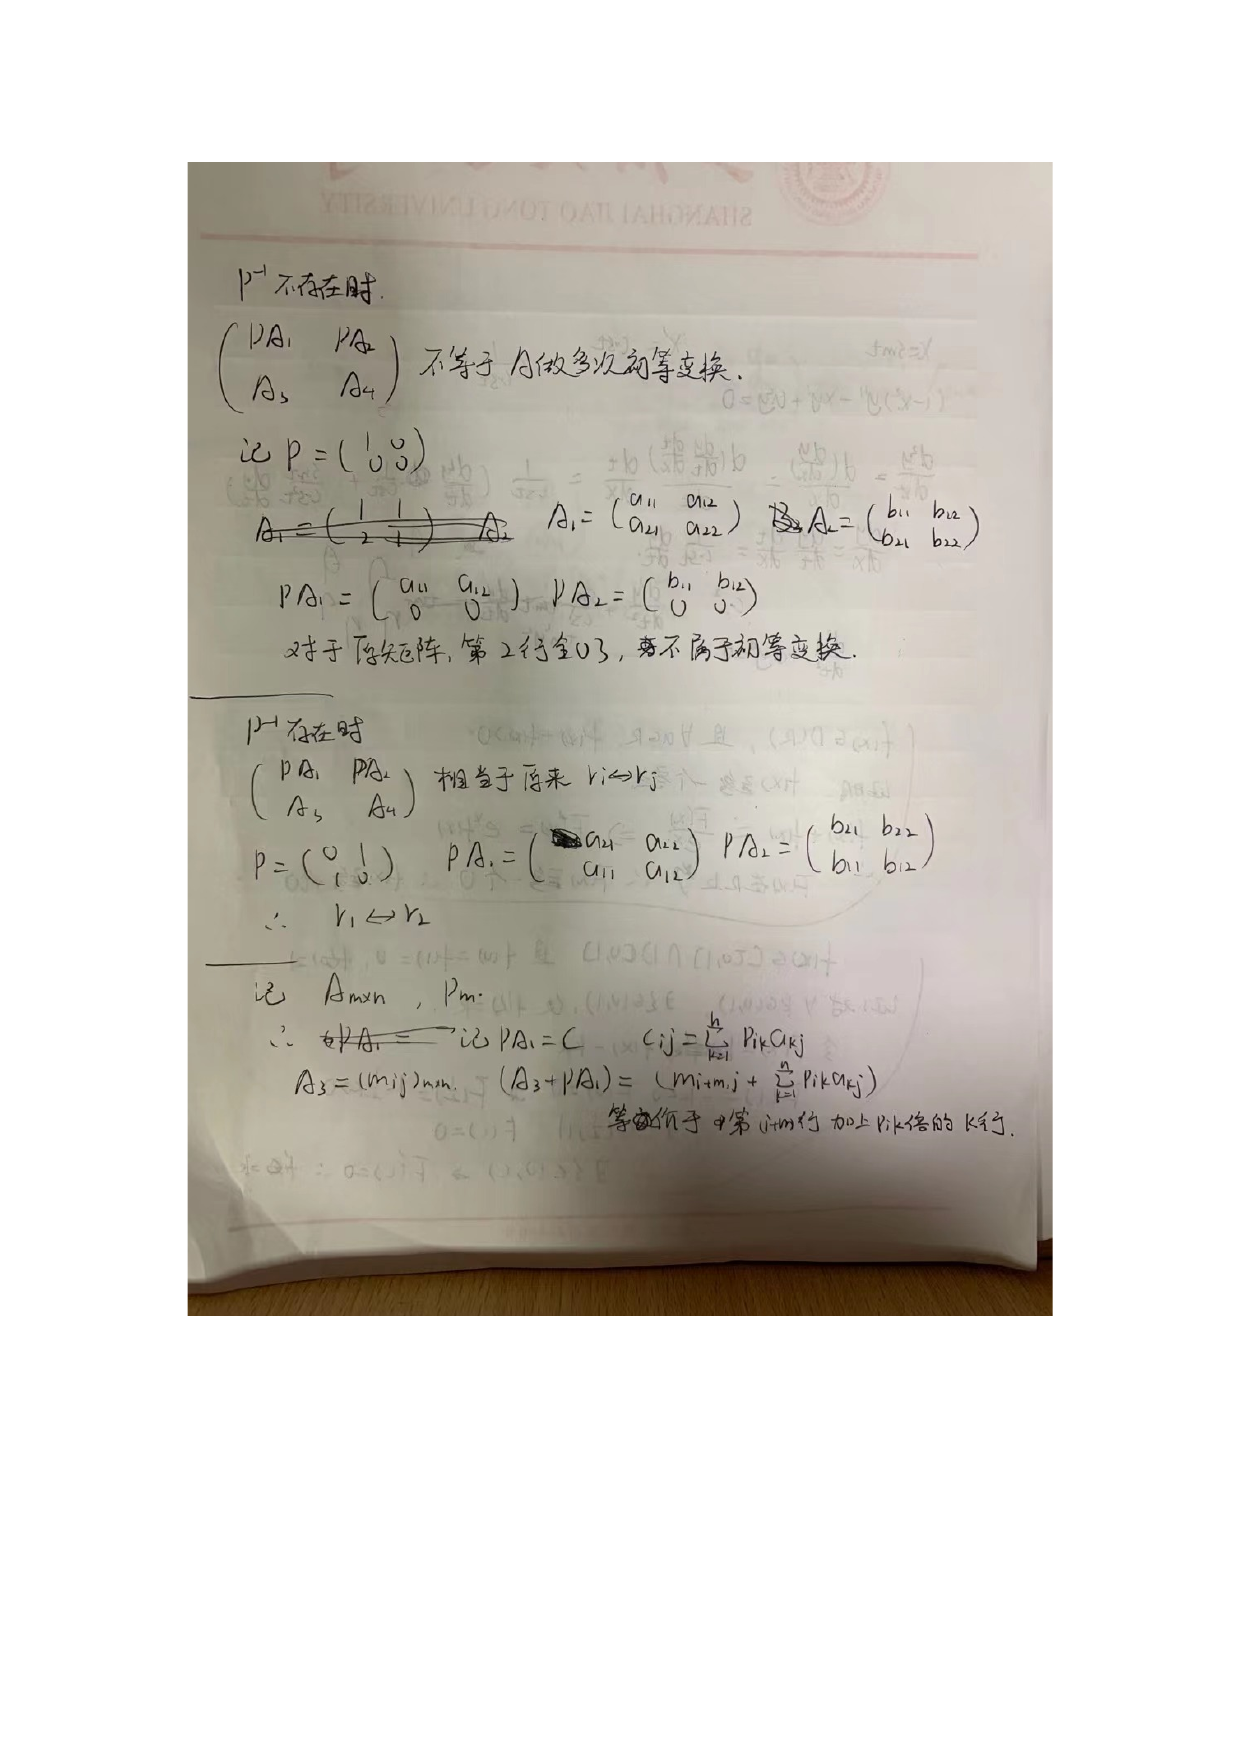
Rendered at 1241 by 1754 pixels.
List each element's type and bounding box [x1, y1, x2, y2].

picture [187, 162, 1053, 1316]
